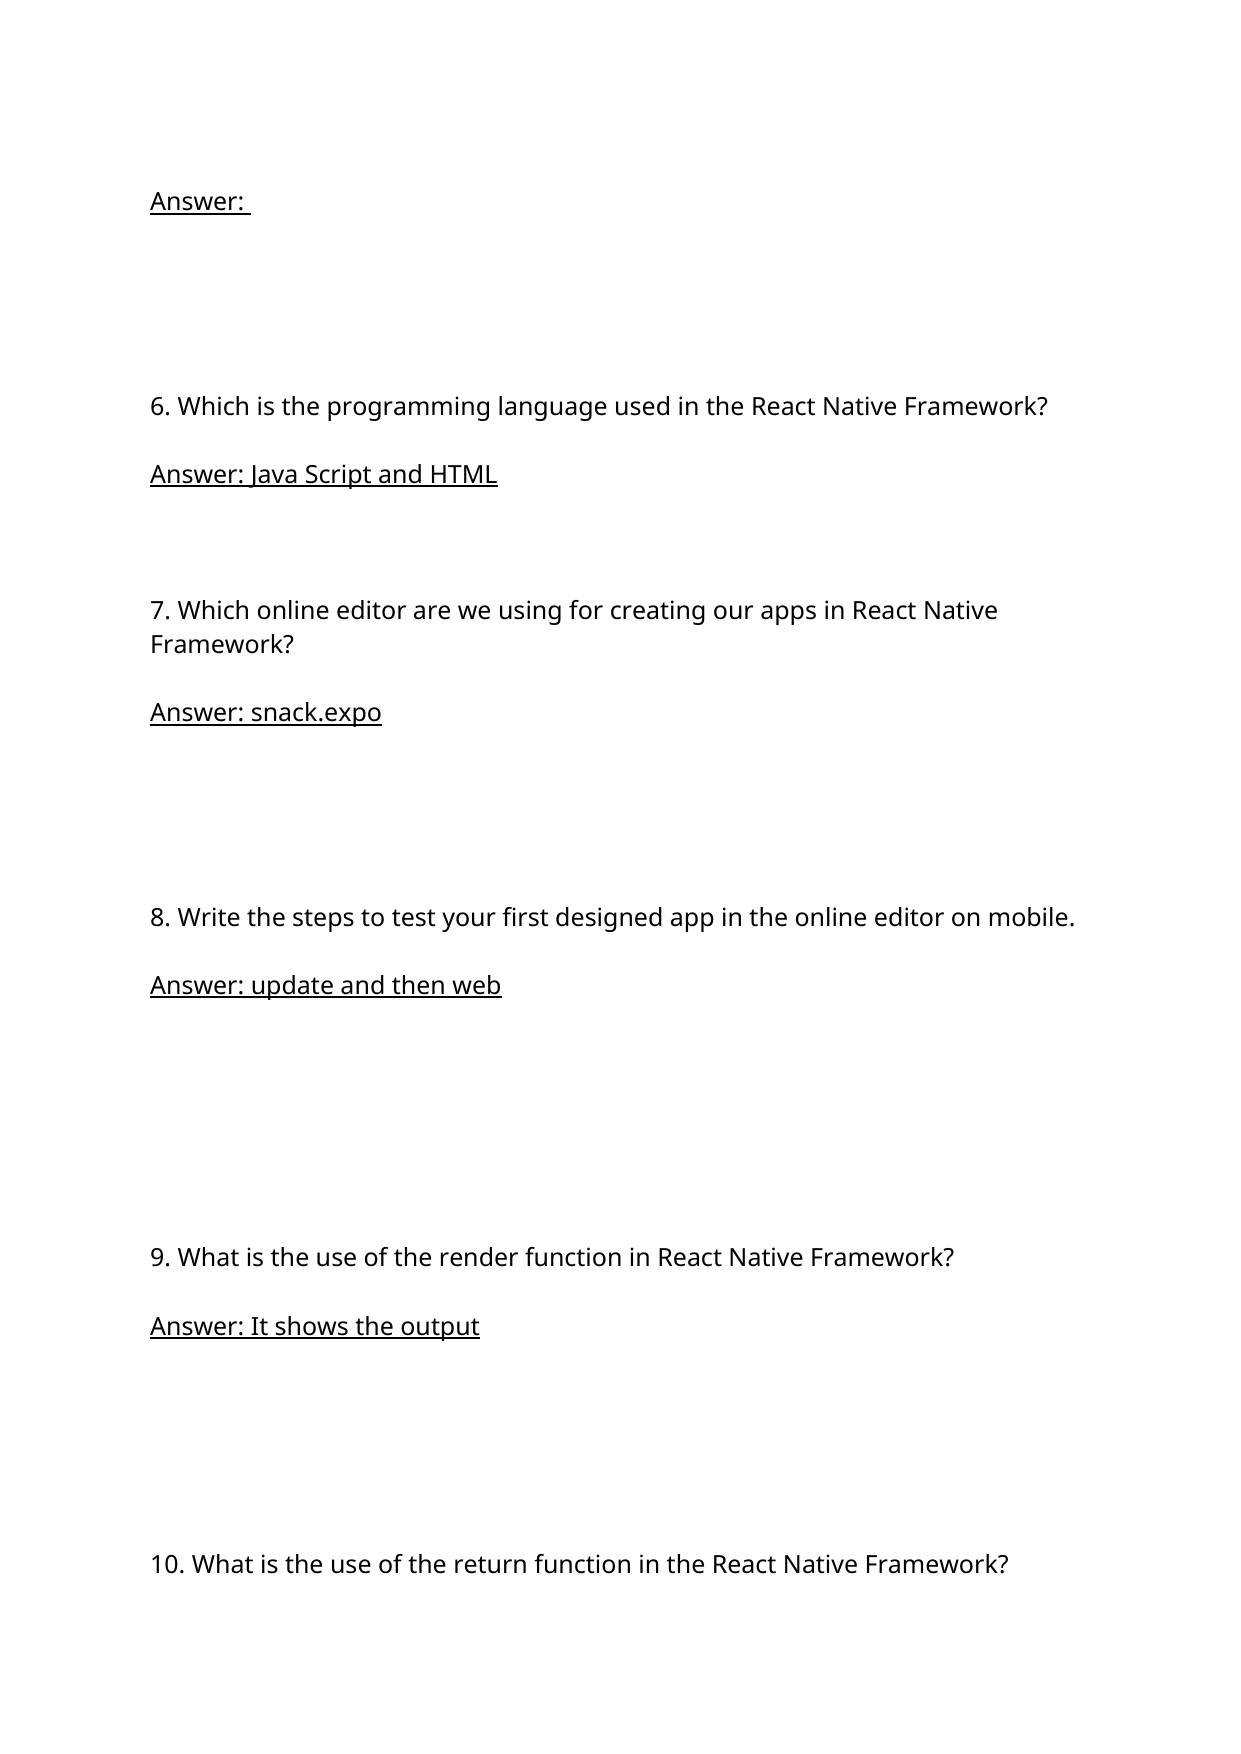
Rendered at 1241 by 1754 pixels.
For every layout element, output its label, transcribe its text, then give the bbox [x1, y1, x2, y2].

text 7. Which online editor are we using for creating our apps in React Native Framework? [150, 593, 1090, 661]
text Answer: update and then web [150, 967, 1090, 1002]
text 9. What is the use of the render function in React Native Framework? [150, 1240, 1090, 1274]
text 10. What is the use of the return function in the React Native Framework? [150, 1547, 1090, 1581]
text 8. Write the steps to test your first designed app in the online editor on mobile. [150, 899, 1090, 933]
text Answer: snack.expo [150, 695, 1090, 729]
text Answer: [150, 184, 1090, 218]
text 6. Which is the programming language used in the React Native Framework? [150, 388, 1090, 422]
text Answer: Java Script and HTML [150, 457, 1090, 491]
text Answer: It shows the output [150, 1308, 1090, 1342]
